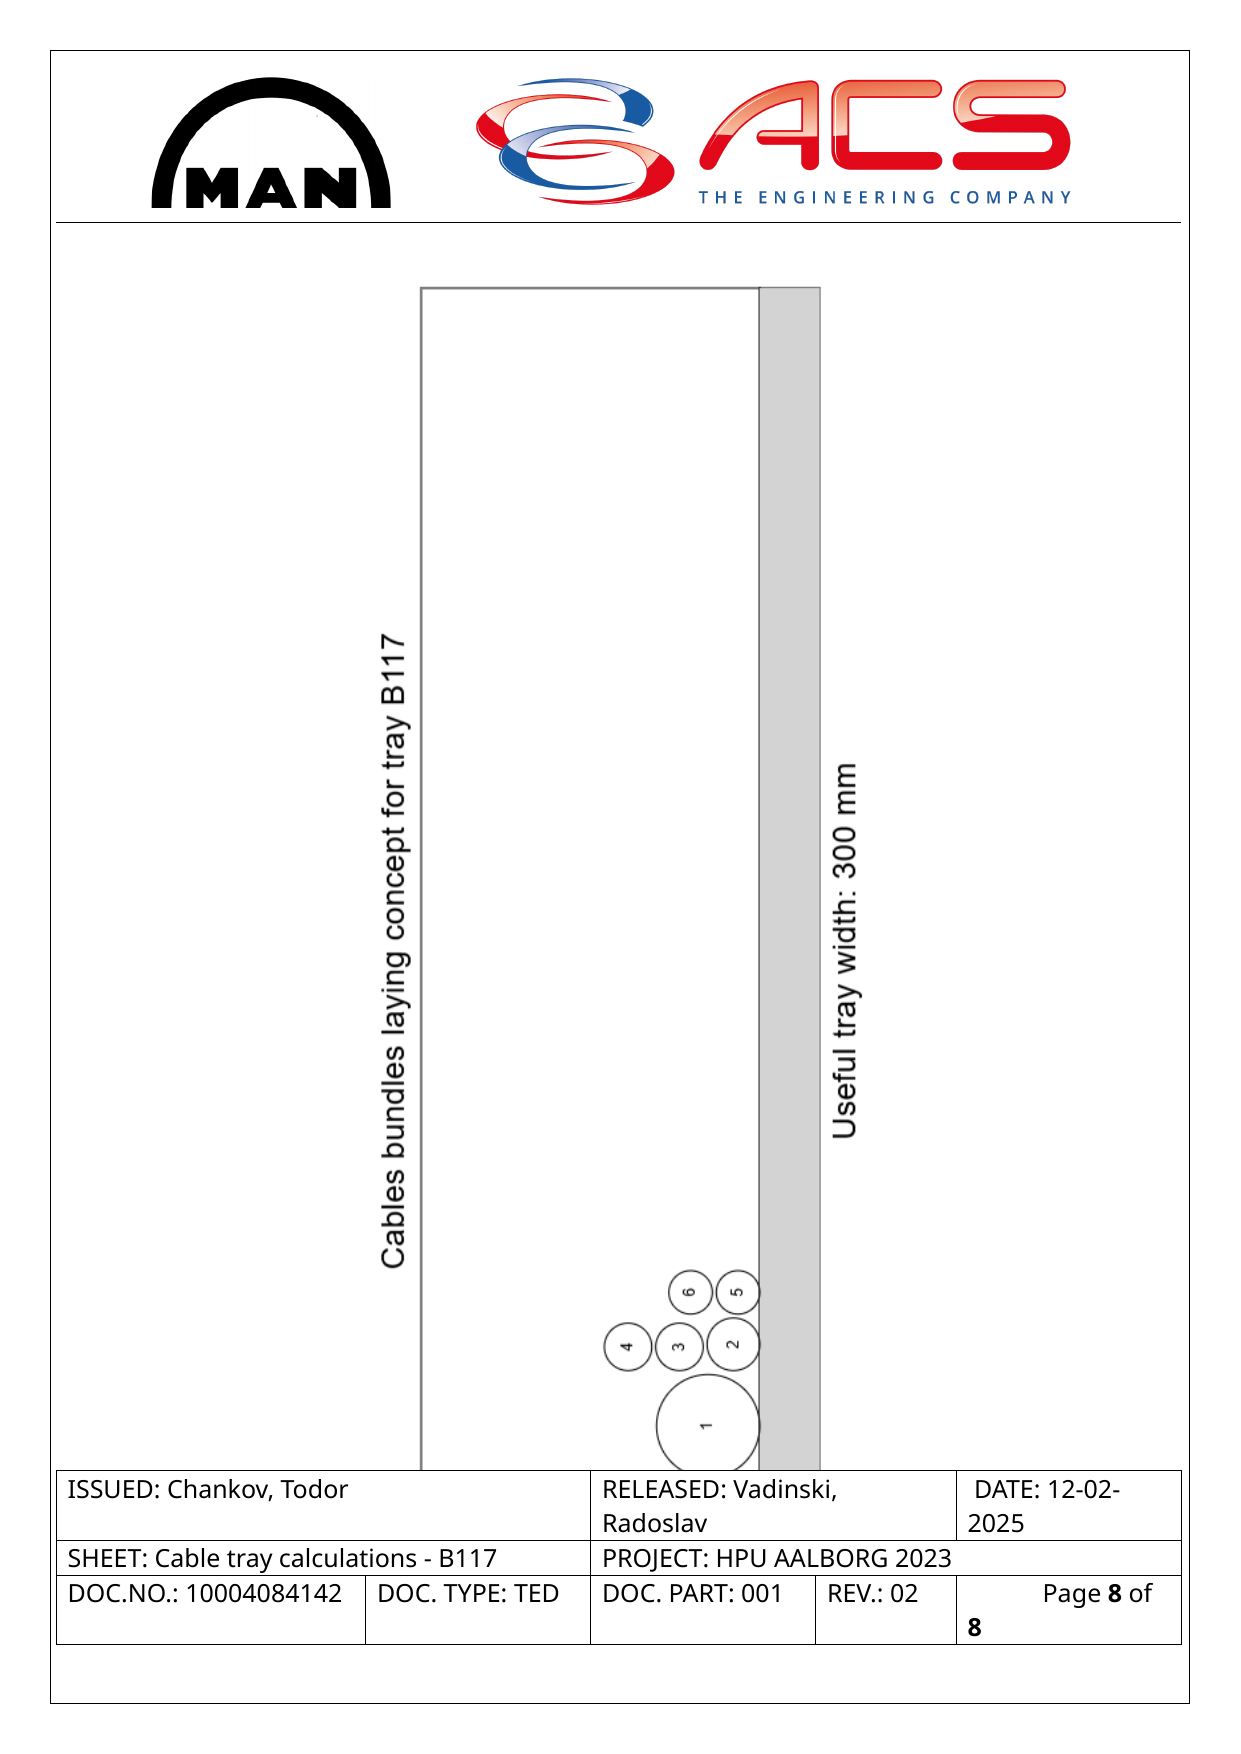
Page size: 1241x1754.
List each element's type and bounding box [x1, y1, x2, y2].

picture [151, 75, 391, 211]
picture [475, 75, 1086, 211]
